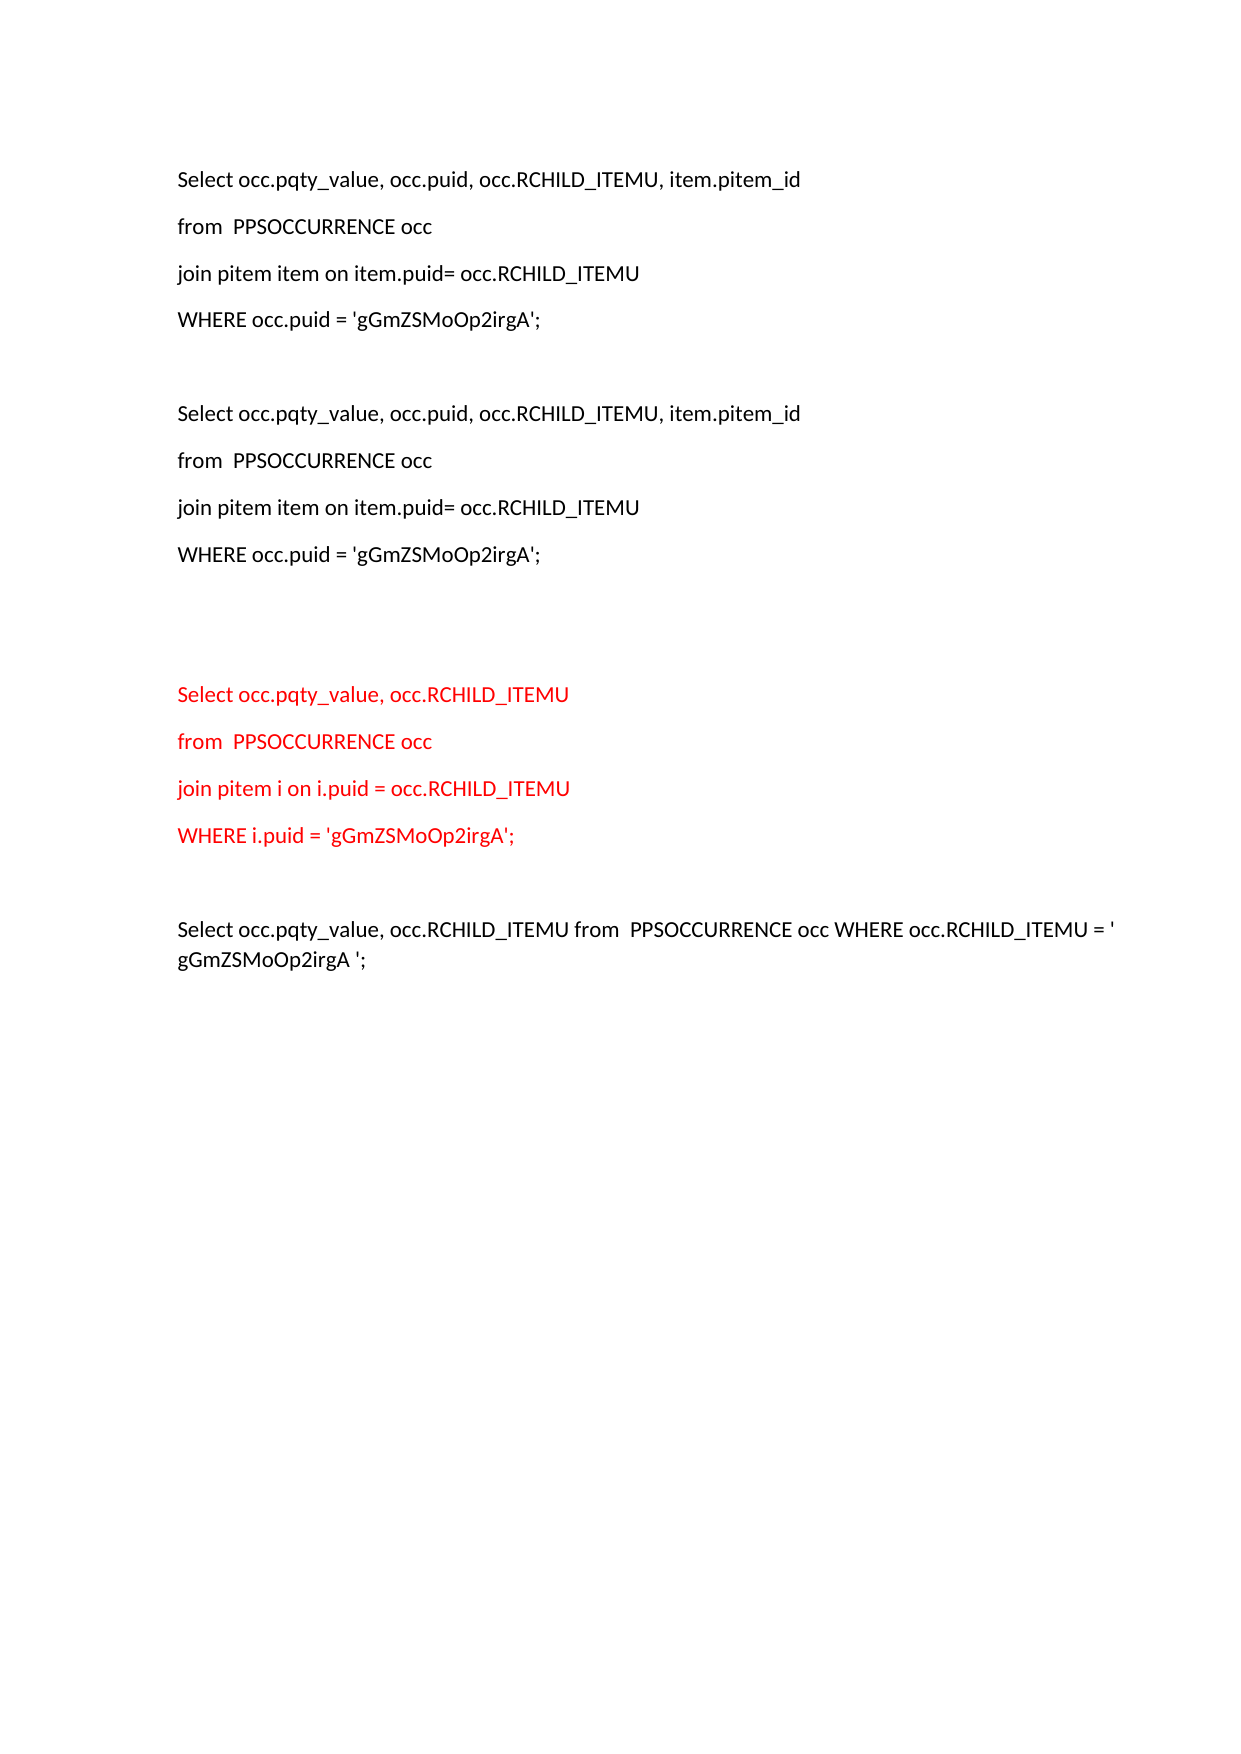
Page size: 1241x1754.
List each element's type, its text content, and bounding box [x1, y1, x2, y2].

text Select occ.pqty_value, occ.RCHILD_ITEMU from PPSOCCURRENCE occ WHERE occ.RCHILD_ITEMU = ' gGmZSMoOp2irgA '; [177, 915, 1152, 973]
text join pitem item on item.puid= occ.RCHILD_ITEMU [177, 259, 1152, 287]
text Select occ.pqty_value, occ.puid, occ.RCHILD_ITEMU, item.pitem_id [177, 165, 1152, 193]
text WHERE i.puid = 'gGmZSMoOp2irgA'; [177, 821, 1152, 849]
text Select occ.pqty_value, occ.puid, occ.RCHILD_ITEMU, item.pitem_id [177, 399, 1152, 427]
text from PPSOCCURRENCE occ [177, 727, 1152, 756]
text from PPSOCCURRENCE occ [177, 446, 1152, 474]
text from PPSOCCURRENCE occ [177, 212, 1152, 240]
text WHERE occ.puid = 'gGmZSMoOp2irgA'; [177, 306, 1152, 334]
text join pitem i on i.puid = occ.RCHILD_ITEMU [177, 774, 1152, 802]
text Select occ.pqty_value, occ.RCHILD_ITEMU [177, 681, 1152, 709]
text WHERE occ.puid = 'gGmZSMoOp2irgA'; [177, 540, 1152, 568]
text join pitem item on item.puid= occ.RCHILD_ITEMU [177, 493, 1152, 521]
